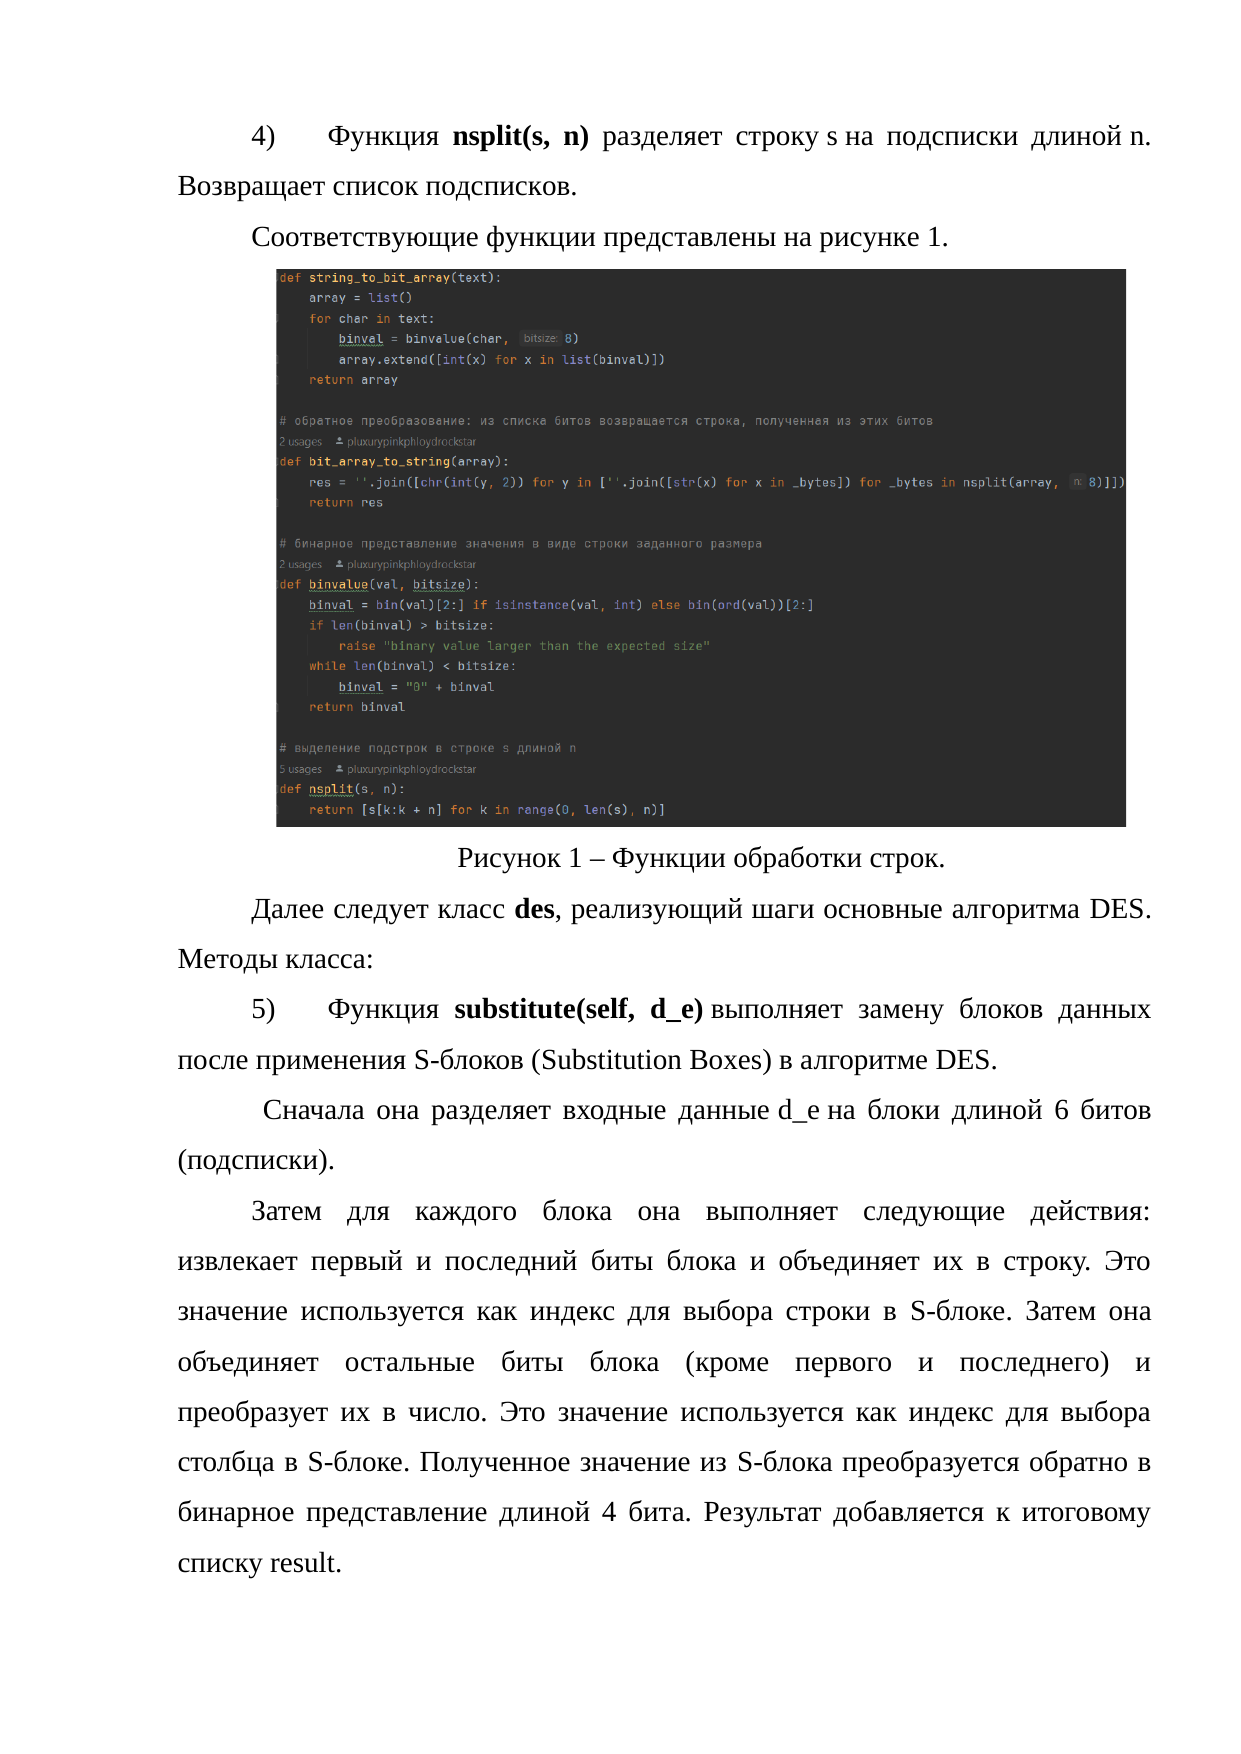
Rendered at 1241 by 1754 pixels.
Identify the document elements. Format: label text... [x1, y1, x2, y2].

text Сначала она разделяет входные данные d_e на блоки длиной 6 битов (подсписки). [177, 1092, 1152, 1176]
list Функция nsplit(s, n) разделяет строку s на подсписки длиной n. Возвращает список подсписков. [177, 118, 1152, 202]
text Далее следует класс des, реализующий шаги основные алгоритма DES. Методы класса: [177, 891, 1152, 975]
list Функция substitute(self, d_e) выполняет замену блоков данных после применения S-блоков (Substitution Boxes) в алгоритме DES. [177, 991, 1152, 1075]
text Затем для каждого блока она выполняет следующие действия: извлекает первый и последний биты блока и объединяет их в строку. Это значение используется как индекс для выбора строки в S-блоке. Затем она объединяет остальные биты блока (кроме первого и последнего) и преобразует их в число. Это значение используется как индекс для выбора столбца в S-блоке. Полученное значение из S-блока преобразуется обратно в бинарное представление длиной 4 бита. Результат добавляется к итоговому списку result. [177, 1193, 1152, 1578]
picture [276, 269, 1127, 827]
text Соответствующие функции представлены на рисунке 1. [251, 219, 1152, 252]
text Рисунок 1 – Функции обработки строк. [251, 841, 1152, 874]
